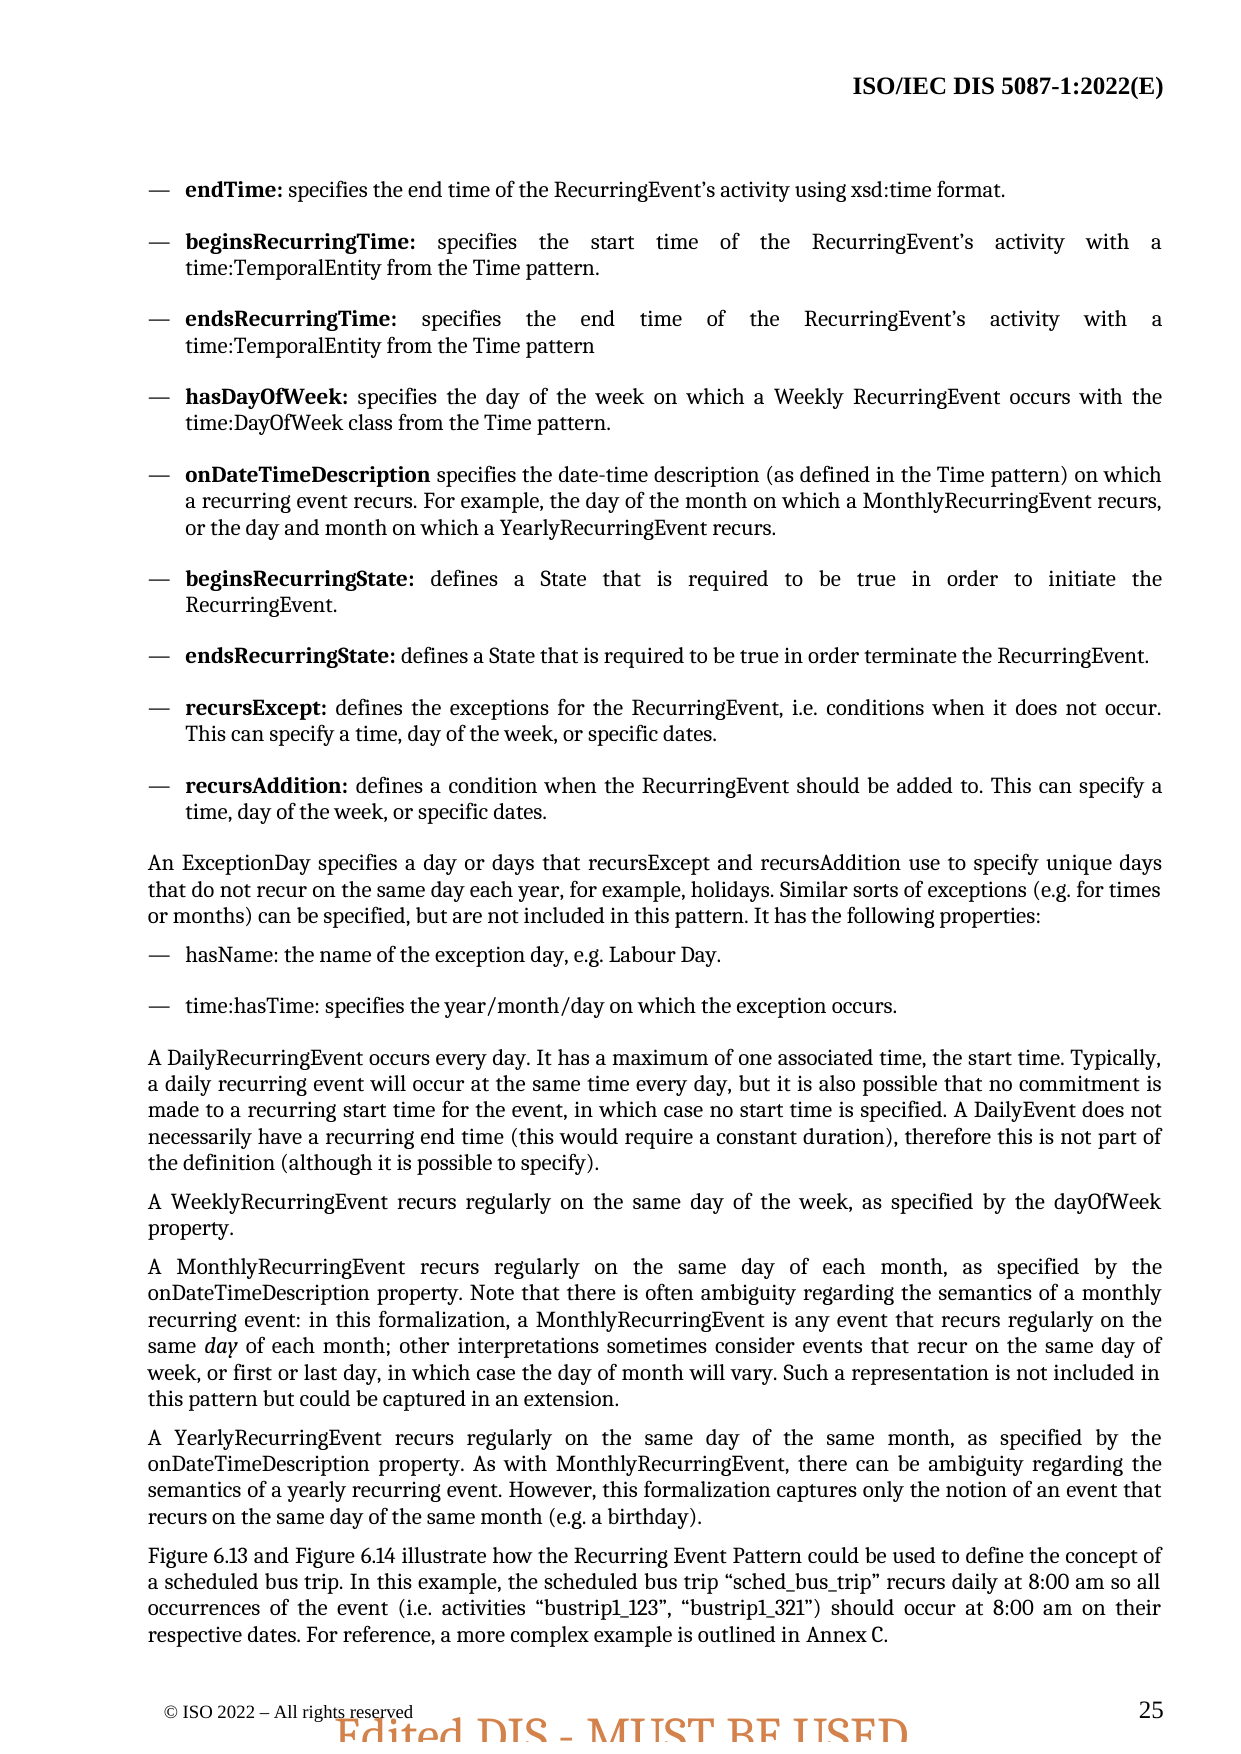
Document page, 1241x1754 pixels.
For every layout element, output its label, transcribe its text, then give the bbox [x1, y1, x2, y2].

list endTime: specifies the end time of the RecurringEvent’s activity using xsd:time format. [148, 177, 1163, 203]
list beginsRecurringTime: specifies the start time of the RecurringEvent’s activity with a time:TemporalEntity from the Time pattern. [148, 228, 1163, 281]
text An ExceptionDay specifies a day or days that recursExcept and recursAddition use to specify unique days that do not recur on the same day each year, for example, holidays. Similar sorts of exceptions (e.g. for times or months) can be specified, but are not included in this pattern. It has the following properties: [148, 850, 1163, 929]
text A MonthlyRecurringEvent recurs regularly on the same day of each month, as specified by the onDateTimeDescription property. Note that there is often ambiguity regarding the semantics of a monthly recurring event: in this formalization, a MonthlyRecurringEvent is any event that recurs regularly on the same day of each month; other interpretations sometimes consider events that recur on the same day of week, or first or last day, in which case the day of month will vary. Such a representation is not included in this pattern but could be captured in an extension. [148, 1254, 1163, 1412]
text A YearlyRecurringEvent recurs regularly on the same day of the same month, as specified by the onDateTimeDescription property. As with MonthlyRecurringEvent, there can be ambiguity regarding the semantics of a yearly recurring event. However, this formalization captures only the notion of an event that recurs on the same day of the same month (e.g. a birthday). [148, 1424, 1163, 1530]
text A WeeklyRecurringEvent recurs regularly on the same day of the week, as specified by the dayOfWeek property. [148, 1189, 1163, 1241]
text A DailyRecurringEvent occurs every day. It has a maximum of one associated time, the start time. Typically, a daily recurring event will occur at the same time every day, but it is also possible that no commitment is made to a recurring start time for the event, in which case no start time is specified. A DailyEvent does not necessarily have a recurring end time (this would require a constant duration), therefore this is not part of the definition (although it is possible to specify). [148, 1044, 1163, 1176]
list recursAddition: defines a condition when the RecurringEvent should be added to. This can specify a time, day of the week, or specific dates. [148, 772, 1163, 825]
list hasName: the name of the exception day, e.g. Labour Day. [148, 942, 1163, 968]
list endsRecurringState: defines a State that is required to be true in order terminate the RecurringEvent. [148, 643, 1163, 670]
list time:hasTime: specifies the year/month/day on which the exception occurs. [148, 993, 1163, 1019]
list hasDayOfWeek: specifies the day of the week on which a Weekly RecurringEvent occurs with the time:DayOfWeek class from the Time pattern. [148, 384, 1163, 437]
list endsRecurringTime: specifies the end time of the RecurringEvent’s activity with a time:TemporalEntity from the Time pattern [148, 306, 1163, 359]
list onDateTimeDescription specifies the date-time description (as defined in the Time pattern) on which a recurring event recurs. For example, the day of the month on which a MonthlyRecurringEvent recurs, or the day and month on which a YearlyRecurringEvent recurs. [148, 462, 1163, 541]
list beginsRecurringState: defines a State that is required to be true in order to initiate the RecurringEvent. [148, 566, 1163, 618]
list recursExcept: defines the exceptions for the RecurringEvent, i.e. conditions when it does not occur. This can specify a time, day of the week, or specific dates. [148, 695, 1163, 747]
